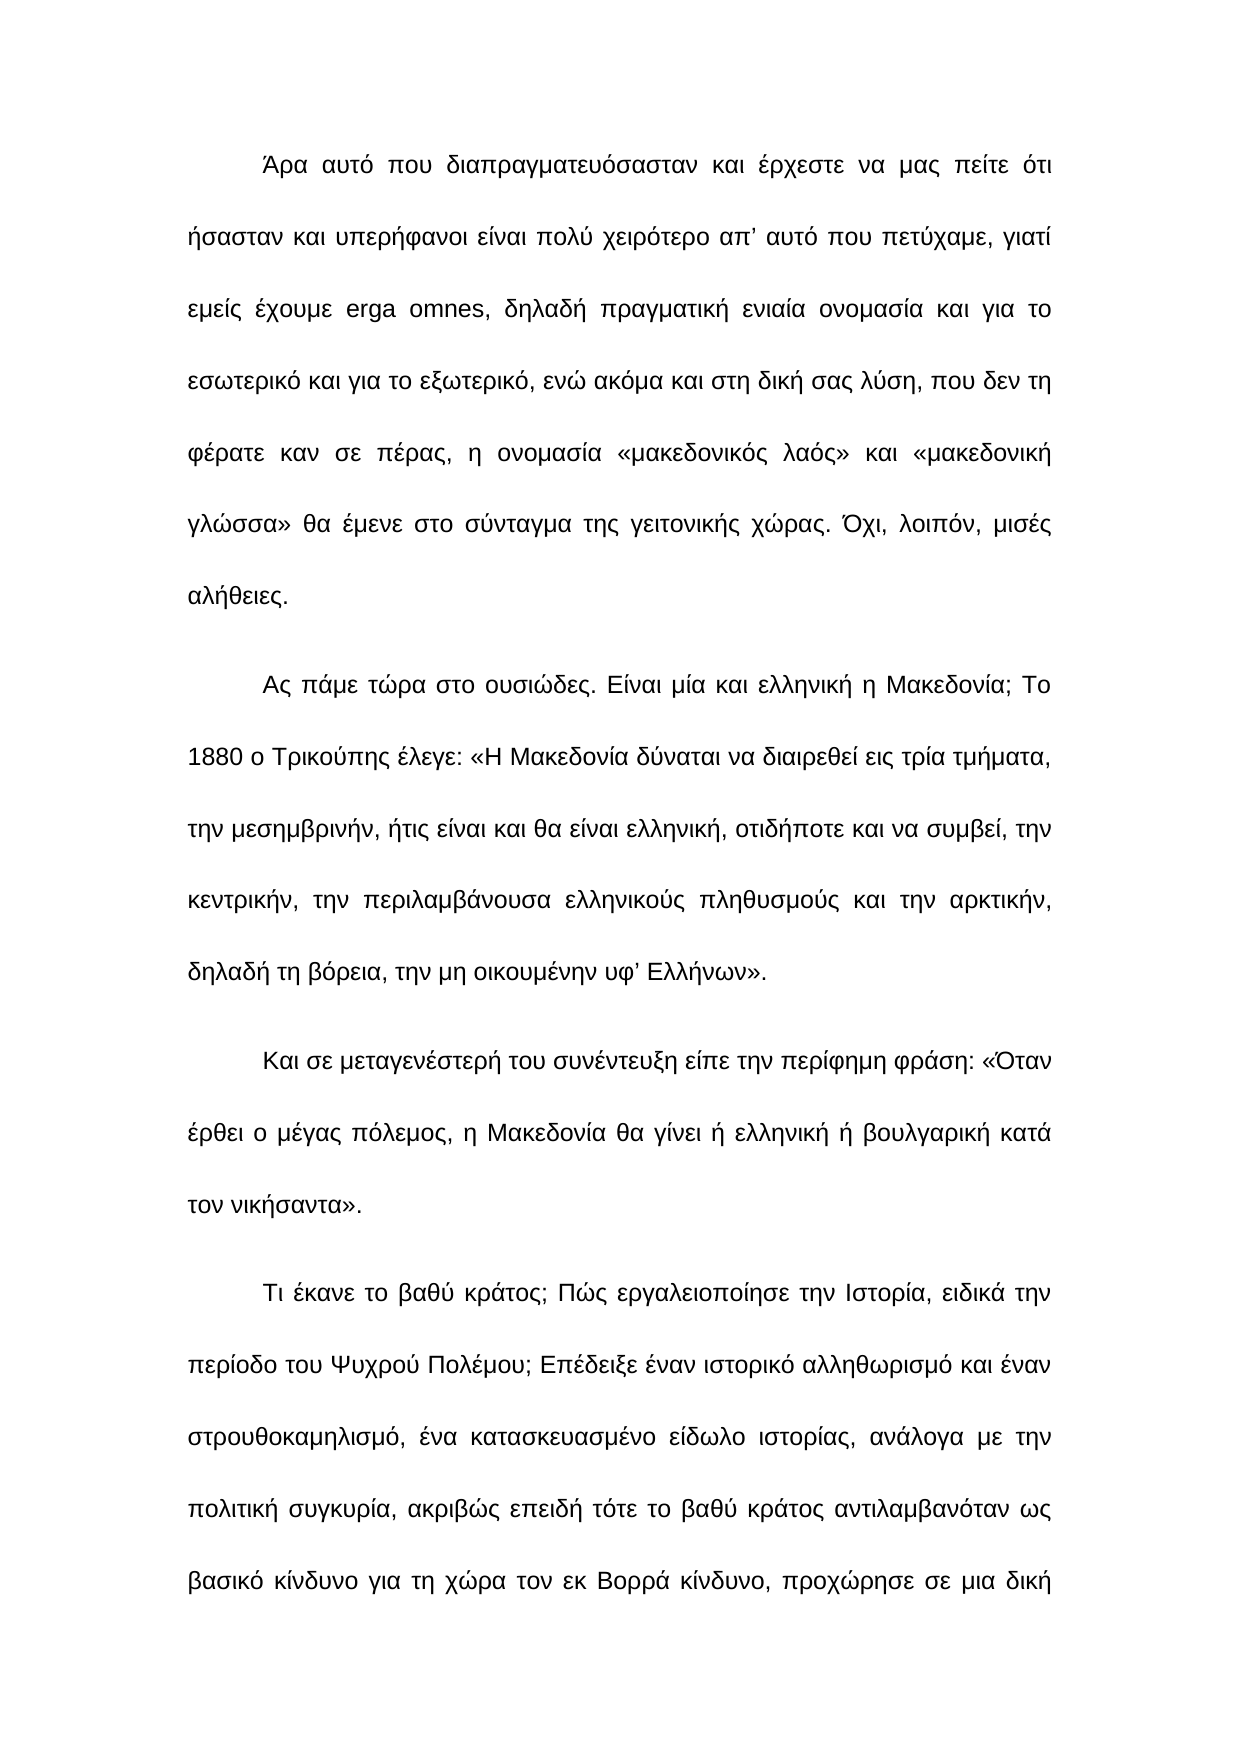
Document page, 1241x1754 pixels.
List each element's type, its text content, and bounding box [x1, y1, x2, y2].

text Άρα αυτό που διαπραγματευόσασταν και έρχεστε να μας πείτε ότι ήσασταν και υπερήφανοι είναι πολύ χειρότερο απ’ αυτό που πετύχαμε, γιατί εμείς έχουμε erga omnes, δηλαδή πραγματική ενιαία ονομασία και για το εσωτερικό και για το εξωτερικό, ενώ ακόμα και στη δική σας λύση, που δεν τη φέρατε καν σε πέρας, η ονομασία «μακεδονικός λαός» και «μακεδονική γλώσσα» θα έμενε στο σύνταγμα της γειτονικής χώρας. Όχι, λοιπόν, μισές αλήθειες. [187, 150, 1053, 610]
text Και σε μεταγενέστερή του συνέντευξη είπε την περίφημη φράση: «Όταν έρθει ο μέγας πόλεμος, η Μακεδονία θα γίνει ή ελληνική ή βουλγαρική κατά τον νικήσαντα». [187, 1046, 1053, 1218]
text Ας πάμε τώρα στο ουσιώδες. Είναι μία και ελληνική η Μακεδονία; Το 1880 ο Τρικούπης έλεγε: «Η Μακεδονία δύναται να διαιρεθεί εις τρία τμήματα, την μεσημβρινήν, ήτις είναι και θα είναι ελληνική, οτιδήποτε και να συμβεί, την κεντρικήν, την περιλαμβάνουσα ελληνικούς πληθυσμούς και την αρκτικήν, δηλαδή τη βόρεια, την μη οικουμένην υφ’ Ελλήνων». [187, 670, 1053, 986]
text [187, 1278, 1053, 1594]
